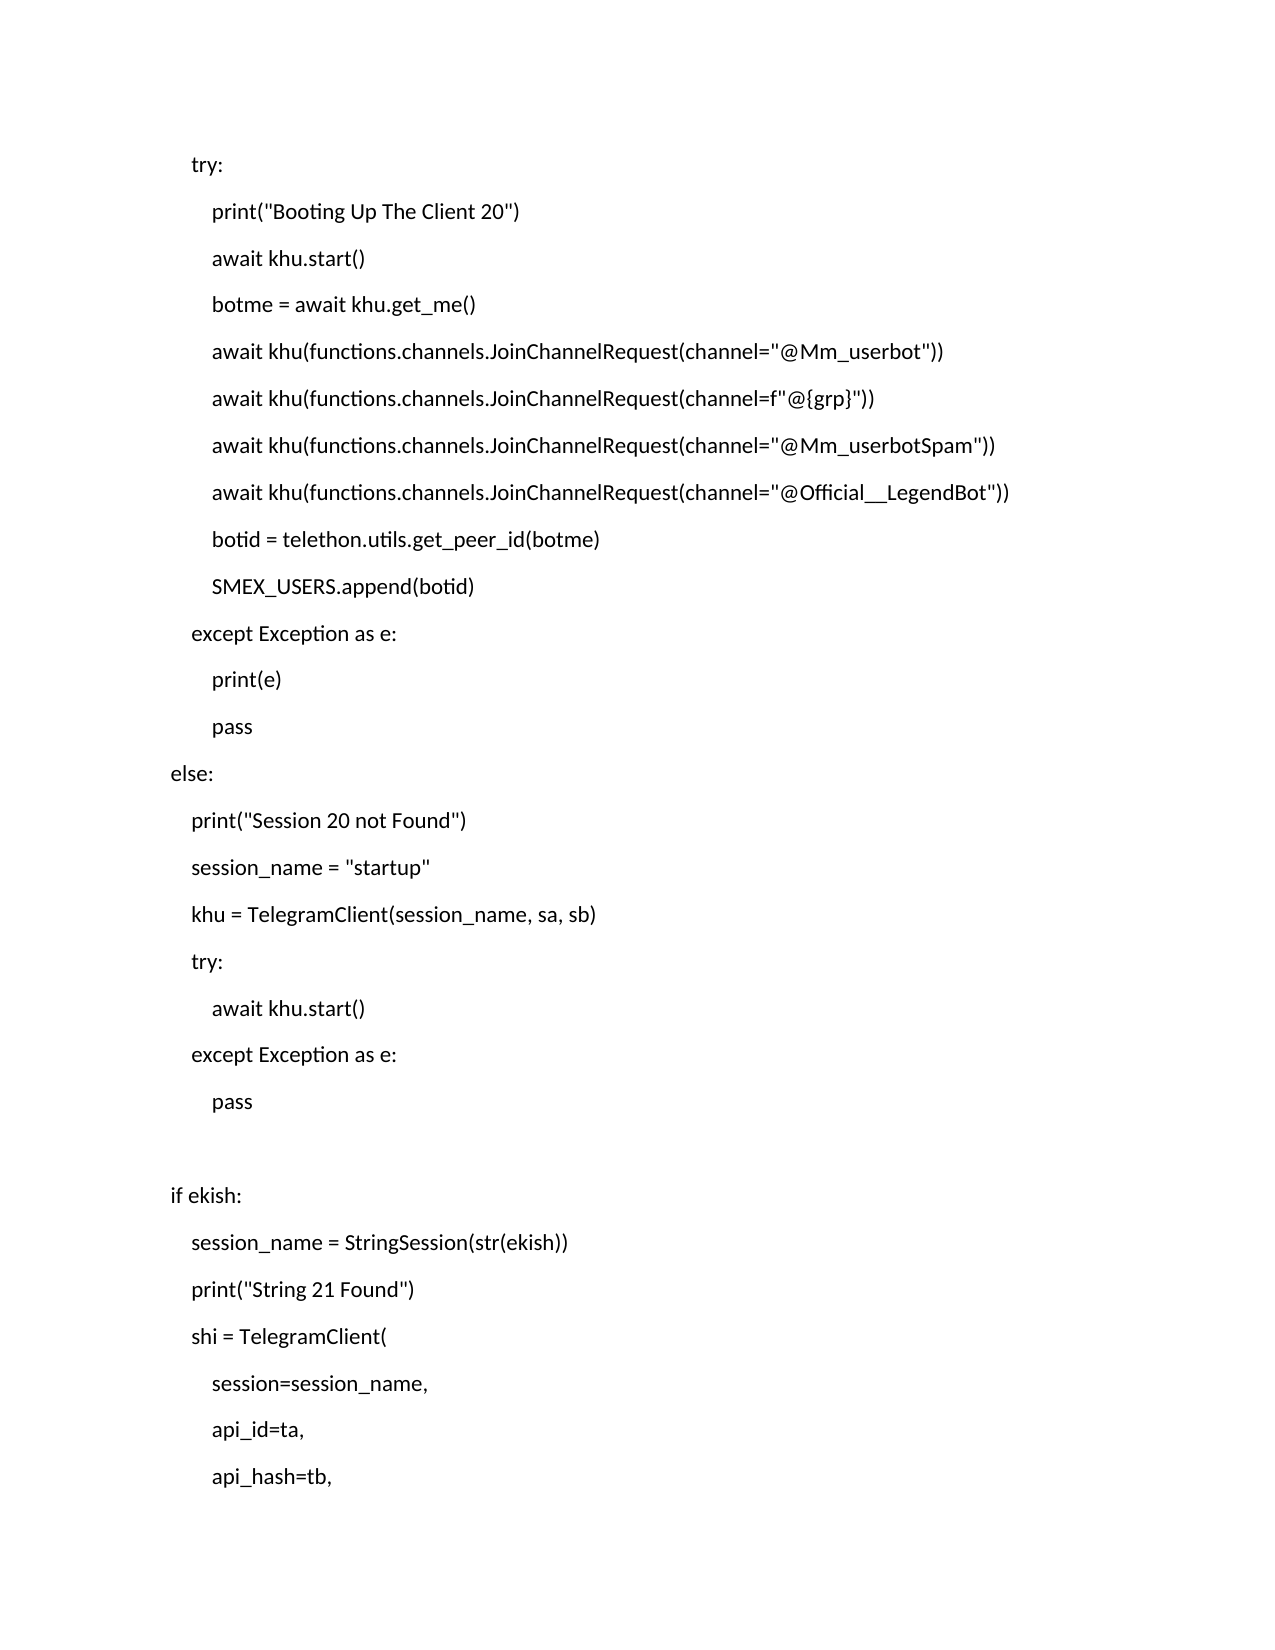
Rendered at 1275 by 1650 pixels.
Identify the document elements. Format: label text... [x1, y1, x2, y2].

text session=session_name, [150, 1369, 1125, 1397]
text except Exception as e: [150, 619, 1125, 647]
text session_name = StringSession(str(ekish)) [150, 1228, 1125, 1256]
text except Exception as e: [150, 1041, 1125, 1069]
text print(e) [150, 666, 1125, 694]
text try: [150, 947, 1125, 975]
text print("Session 20 not Found") [150, 806, 1125, 834]
text if ekish: [150, 1181, 1125, 1209]
text else: [150, 759, 1125, 787]
text session_name = "startup" [150, 853, 1125, 881]
text botme = await khu.get_me() [150, 291, 1125, 319]
text await khu(functions.channels.JoinChannelRequest(channel="@Mm_userbotSpam")) [150, 431, 1125, 459]
text await khu.start() [150, 994, 1125, 1022]
text await khu(functions.channels.JoinChannelRequest(channel="@Official__LegendBot")) [150, 478, 1125, 506]
text api_id=ta, [150, 1416, 1125, 1444]
text print("Booting Up The Client 20") [150, 197, 1125, 225]
text SMEX_USERS.append(botid) [150, 572, 1125, 600]
text print("String 21 Found") [150, 1275, 1125, 1303]
text await khu(functions.channels.JoinChannelRequest(channel="@Mm_userbot")) [150, 337, 1125, 366]
text pass [150, 712, 1125, 741]
text shi = TelegramClient( [150, 1322, 1125, 1350]
text pass [150, 1087, 1125, 1116]
text api_hash=tb, [150, 1462, 1125, 1491]
text botid = telethon.utils.get_peer_id(botme) [150, 525, 1125, 553]
text khu = TelegramClient(session_name, sa, sb) [150, 900, 1125, 928]
text try: [150, 150, 1125, 178]
text await khu.start() [150, 244, 1125, 272]
text await khu(functions.channels.JoinChannelRequest(channel=f"@{grp}")) [150, 384, 1125, 412]
